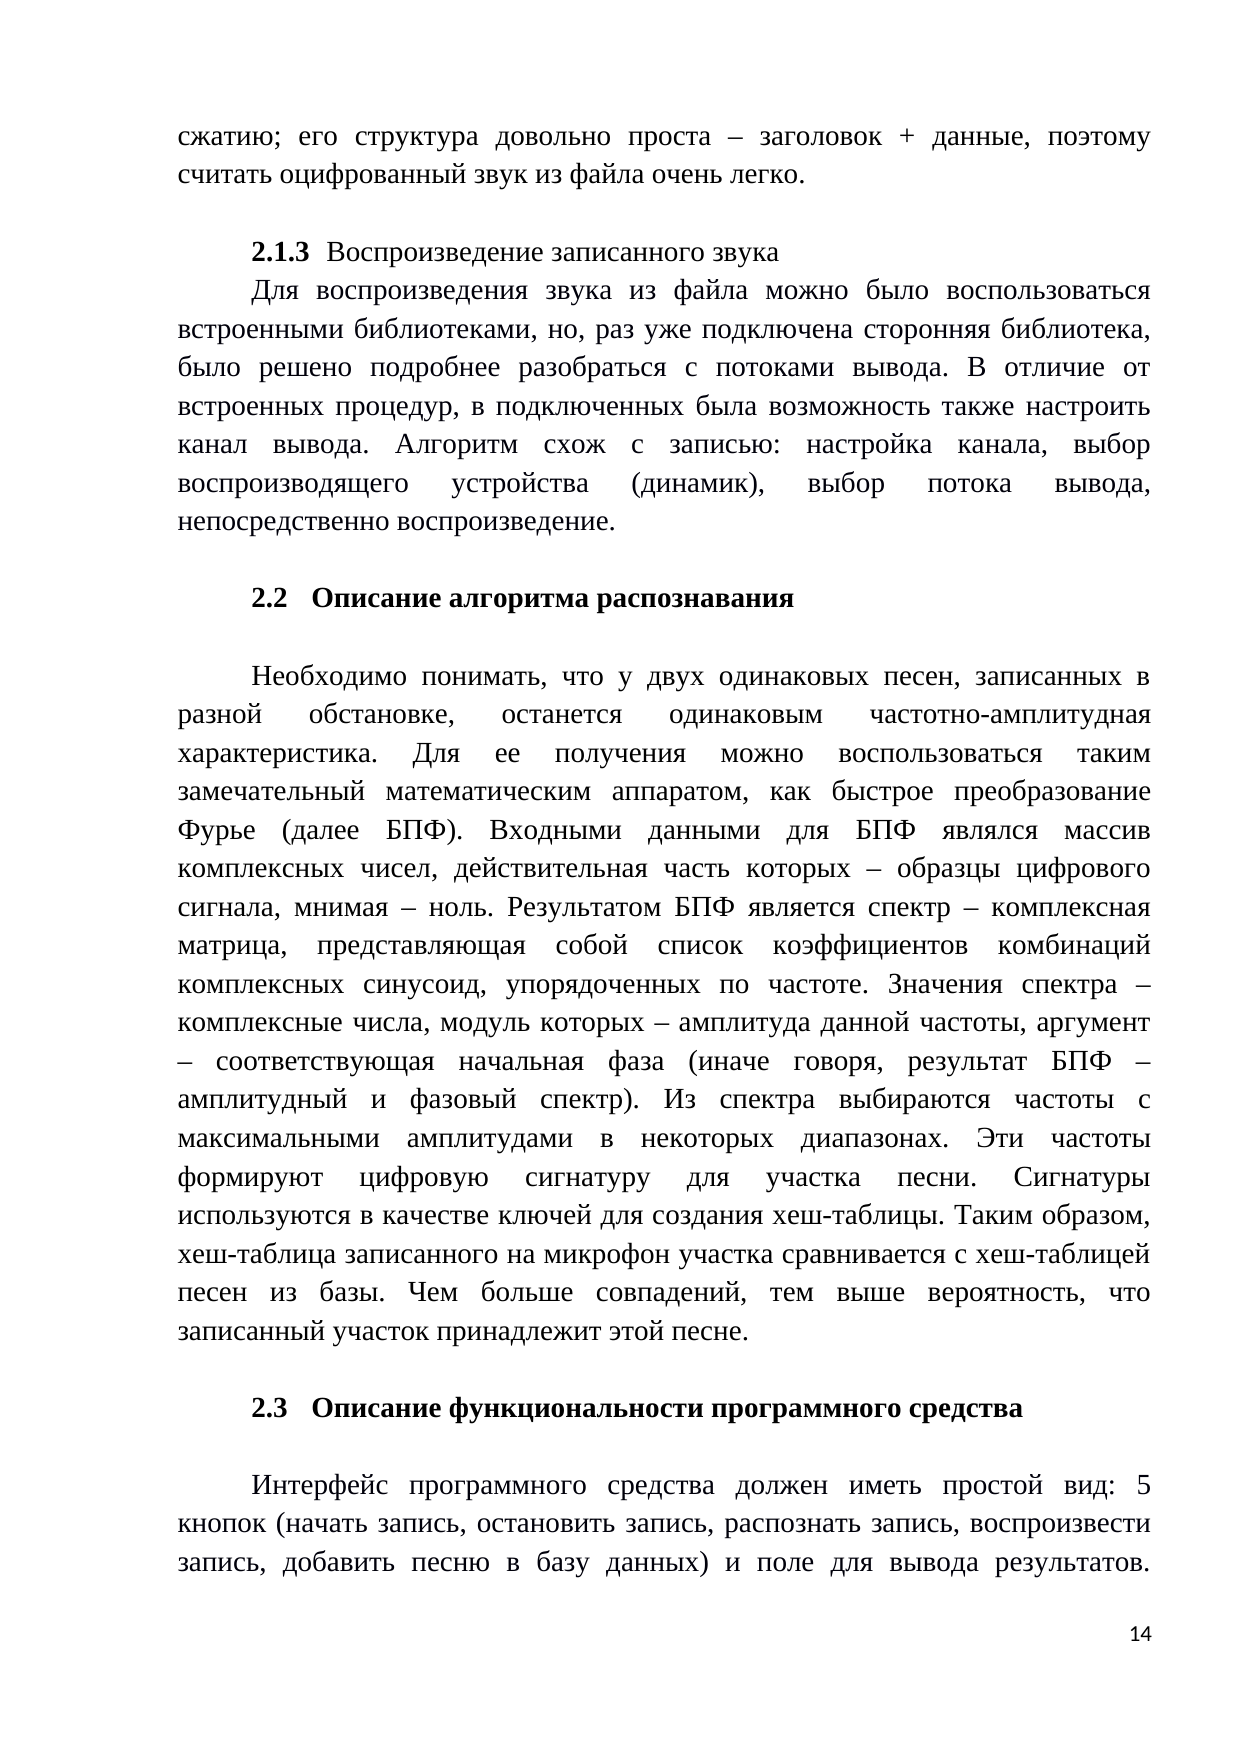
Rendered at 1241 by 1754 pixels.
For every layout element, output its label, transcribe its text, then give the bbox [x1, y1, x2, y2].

subtitle Описание алгоритма распознавания [251, 581, 1152, 614]
text Для воспроизведения звука из файла можно было воспользоваться встроенными библиотеками, но, раз уже подключена сторонняя библиотека, было решено подробнее разобраться с потоками вывода. В отличие от встроенных процедур, в подключенных была возможность также настроить канал вывода. Алгоритм схож с записью: настройка канала, выбор воспроизводящего устройства (динамик), выбор потока вывода, непосредственно воспроизведение. [177, 272, 1152, 537]
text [177, 118, 1152, 190]
subtitle Описание функциональности программного средства [251, 1390, 1152, 1423]
subtitle Воспроизведение записанного звука [251, 234, 1152, 267]
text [177, 1467, 1152, 1578]
text Необходимо понимать, что у двух одинаковых песен, записанных в разной обстановке, останется одинаковым частотно-амплитудная характеристика. Для ее получения можно воспользоваться таким замечательный математическим аппаратом, как быстрое преобразование Фурье (далее БПФ). Входными данными для БПФ являлся массив комплексных чисел, действительная часть которых – образцы цифрового сигнала, мнимая – ноль. Результатом БПФ является спектр – комплексная матрица, представляющая собой список коэффициентов комбинаций комплексных синусоид, упорядоченных по частоте. Значения спектра – комплексные числа, модуль которых – амплитуда данной частоты, аргумент – соответствующая начальная фаза (иначе говоря, результат БПФ – амплитудный и фазовый спектр). Из спектра выбираются частоты с максимальными амплитудами в некоторых диапазонах. Эти частоты формируют цифровую сигнатуру для участка песни. Сигнатуры используются в качестве ключей для создания хеш-таблицы. Таким образом, хеш-таблица записанного на микрофон участка сравнивается с хеш-таблицей песен из базы. Чем больше совпадений, тем выше вероятность, что записанный участок принадлежит этой песне. [177, 658, 1152, 1346]
